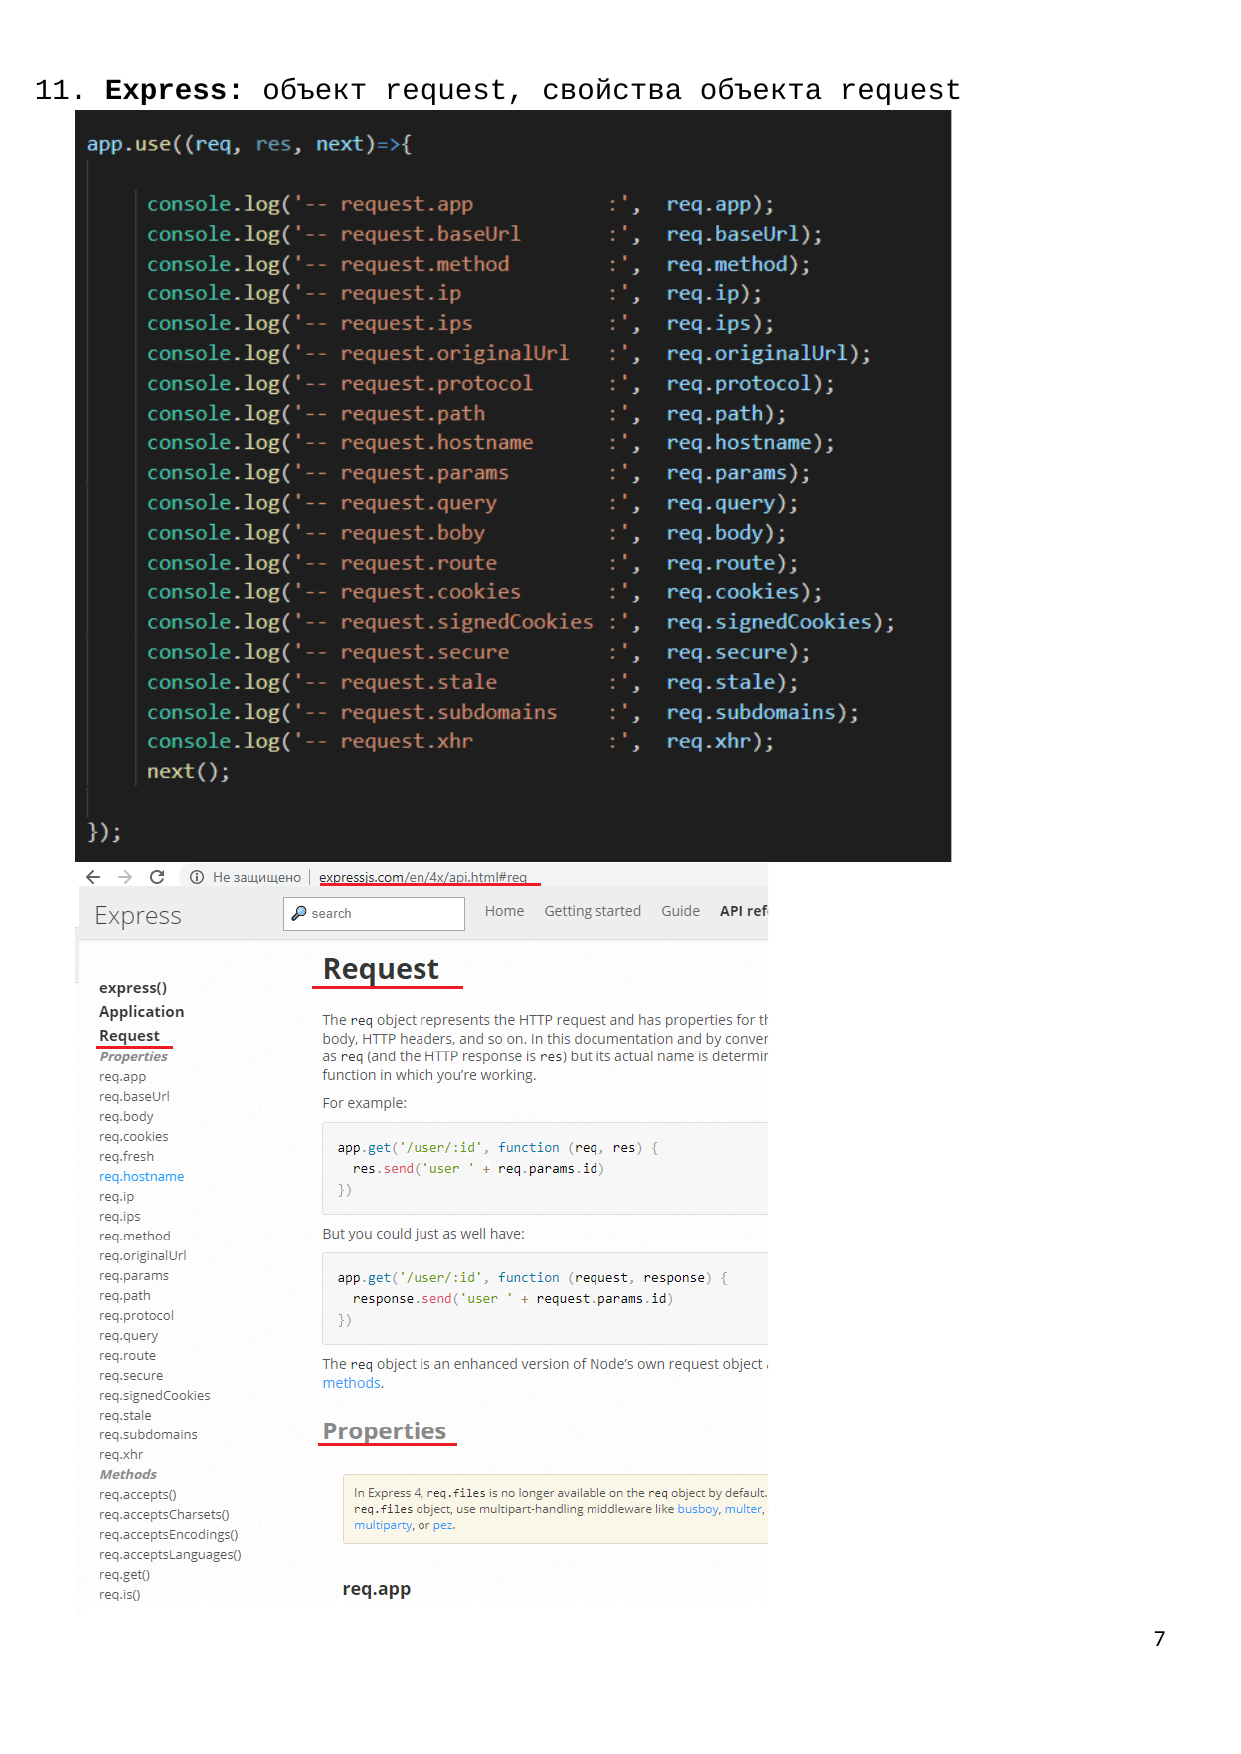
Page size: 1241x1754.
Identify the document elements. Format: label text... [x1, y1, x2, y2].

list Express: объект request, свойства объекта request [104, 75, 1165, 108]
picture [75, 863, 769, 1616]
picture [75, 110, 952, 862]
